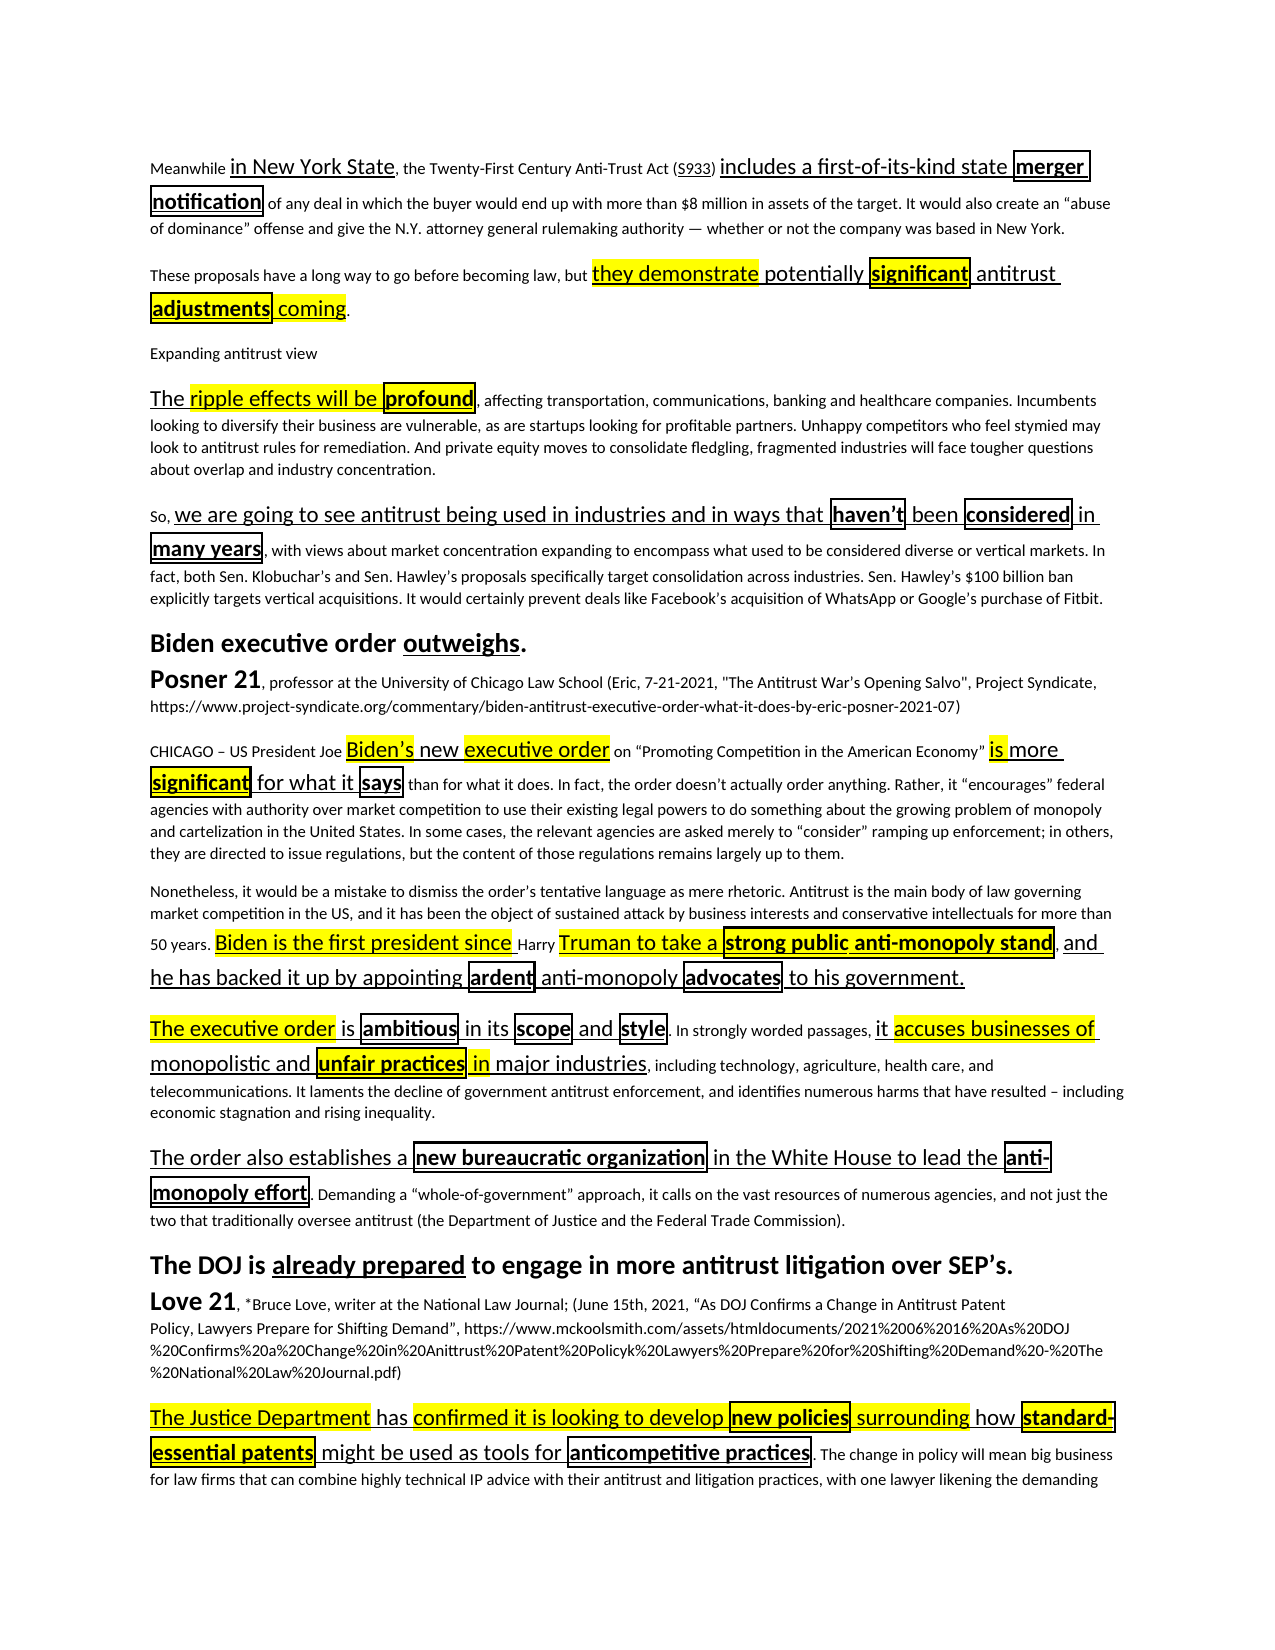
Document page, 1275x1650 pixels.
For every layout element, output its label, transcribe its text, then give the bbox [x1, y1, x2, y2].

text Meanwhile in New York State, the Twenty-First Century Anti-Trust Act (S933) includes a first-of-its-kind state merger notification of any deal in which the buyer would end up with more than $8 million in assets of the target. It would also create an “abuse of dominance” offense and give the N.Y. attorney general rulemaking authority — whether or not the company was based in New York. [150, 150, 1125, 239]
text Expanding antitrust view [150, 343, 1125, 363]
text The ripple effects will be profound, affecting transportation, communications, banking and healthcare companies. Incumbents looking to diversify their business are vulnerable, as are startups looking for profitable partners. Unhappy competitors who feel stymied may look to antitrust rules for remediation. And private equity moves to consolidate fledgling, fragmented industries will face tougher questions about overlap and industry concentration. [150, 382, 1125, 479]
subtitle The DOJ is already prepared to engage in more antitrust litigation over SEP’s. [150, 1248, 1125, 1281]
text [150, 1401, 1125, 1489]
text CHICAGO – US President Joe Biden’s new executive order on “Promoting Competition in the American Economy” is more significant for what it says than for what it does. In fact, the order doesn’t actually order anything. Rather, it “encourages” federal agencies with authority over market competition to use their existing legal powers to do something about the growing problem of monopoly and cartelization in the United States. In some cases, the relevant agencies are asked merely to “consider” ramping up enforcement; in others, they are directed to issue regulations, but the content of those regulations remains largely up to them. [150, 735, 1125, 863]
subtitle Biden executive order outweighs. [150, 626, 1125, 659]
text These proposals have a long way to go before becoming law, but they demonstrate potentially significant antitrust adjustments coming. [150, 257, 1125, 324]
text The order also establishes a new bureaucratic organization in the White House to lead the anti-monopoly effort. Demanding a “whole-of-government” approach, it calls on the vast resources of numerous agencies, and not just the two that traditionally oversee antitrust (the Department of Justice and the Federal Trade Commission). [150, 1141, 1125, 1230]
text Love 21, *Bruce Love, writer at the National Law Journal; (June 15th, 2021, “As DOJ Confirms a Change in Antitrust Patent Policy, Lawyers Prepare for Shifting Demand”, https://www.mckoolsmith.com/assets/htmldocuments/2021%2006%2016%20As%20DOJ%20Confirms%20a%20Change%20in%20Anittrust%20Patent%20Policyk%20Lawyers%20Prepare%20for%20Shifting%20Demand%20-%20The%20National%20Law%20Journal.pdf) [150, 1284, 1125, 1383]
text The executive order is ambitious in its scope and style. In strongly worded passages, it accuses businesses of monopolistic and unfair practices in major industries, including technology, agriculture, health care, and telecommunications. It laments the decline of government antitrust enforcement, and identifies numerous harms that have resulted – including economic stagnation and rising inequality. [150, 1012, 1125, 1123]
text So, we are going to see antitrust being used in industries and in ways that haven’t been considered in many years, with views about market concentration expanding to encompass what used to be considered diverse or vertical markets. In fact, both Sen. Klobuchar’s and Sen. Hawley’s proposals specifically target consolidation across industries. Sen. Hawley’s $100 billion ban explicitly targets vertical acquisitions. It would certainly prevent deals like Facebook’s acquisition of WhatsApp or Google’s purchase of Fitbit. [150, 498, 1125, 608]
text Nonetheless, it would be a mistake to dismiss the order’s tentative language as mere rhetoric. Antitrust is the main body of law governing market competition in the US, and it has been the object of sustained attack by business interests and conservative intellectuals for more than 50 years. Biden is the first president since Harry Truman to take a strong public anti-monopoly stand, and he has backed it up by appointing ardent anti-monopoly advocates to his government. [150, 882, 1125, 993]
text Posner 21, professor at the University of Chicago Law School (Eric, 7-21-2021, "The Antitrust War’s Opening Salvo", Project Syndicate, https://www.project-syndicate.org/commentary/biden-antitrust-executive-order-what-it-does-by-eric-posner-2021-07) [150, 662, 1125, 717]
